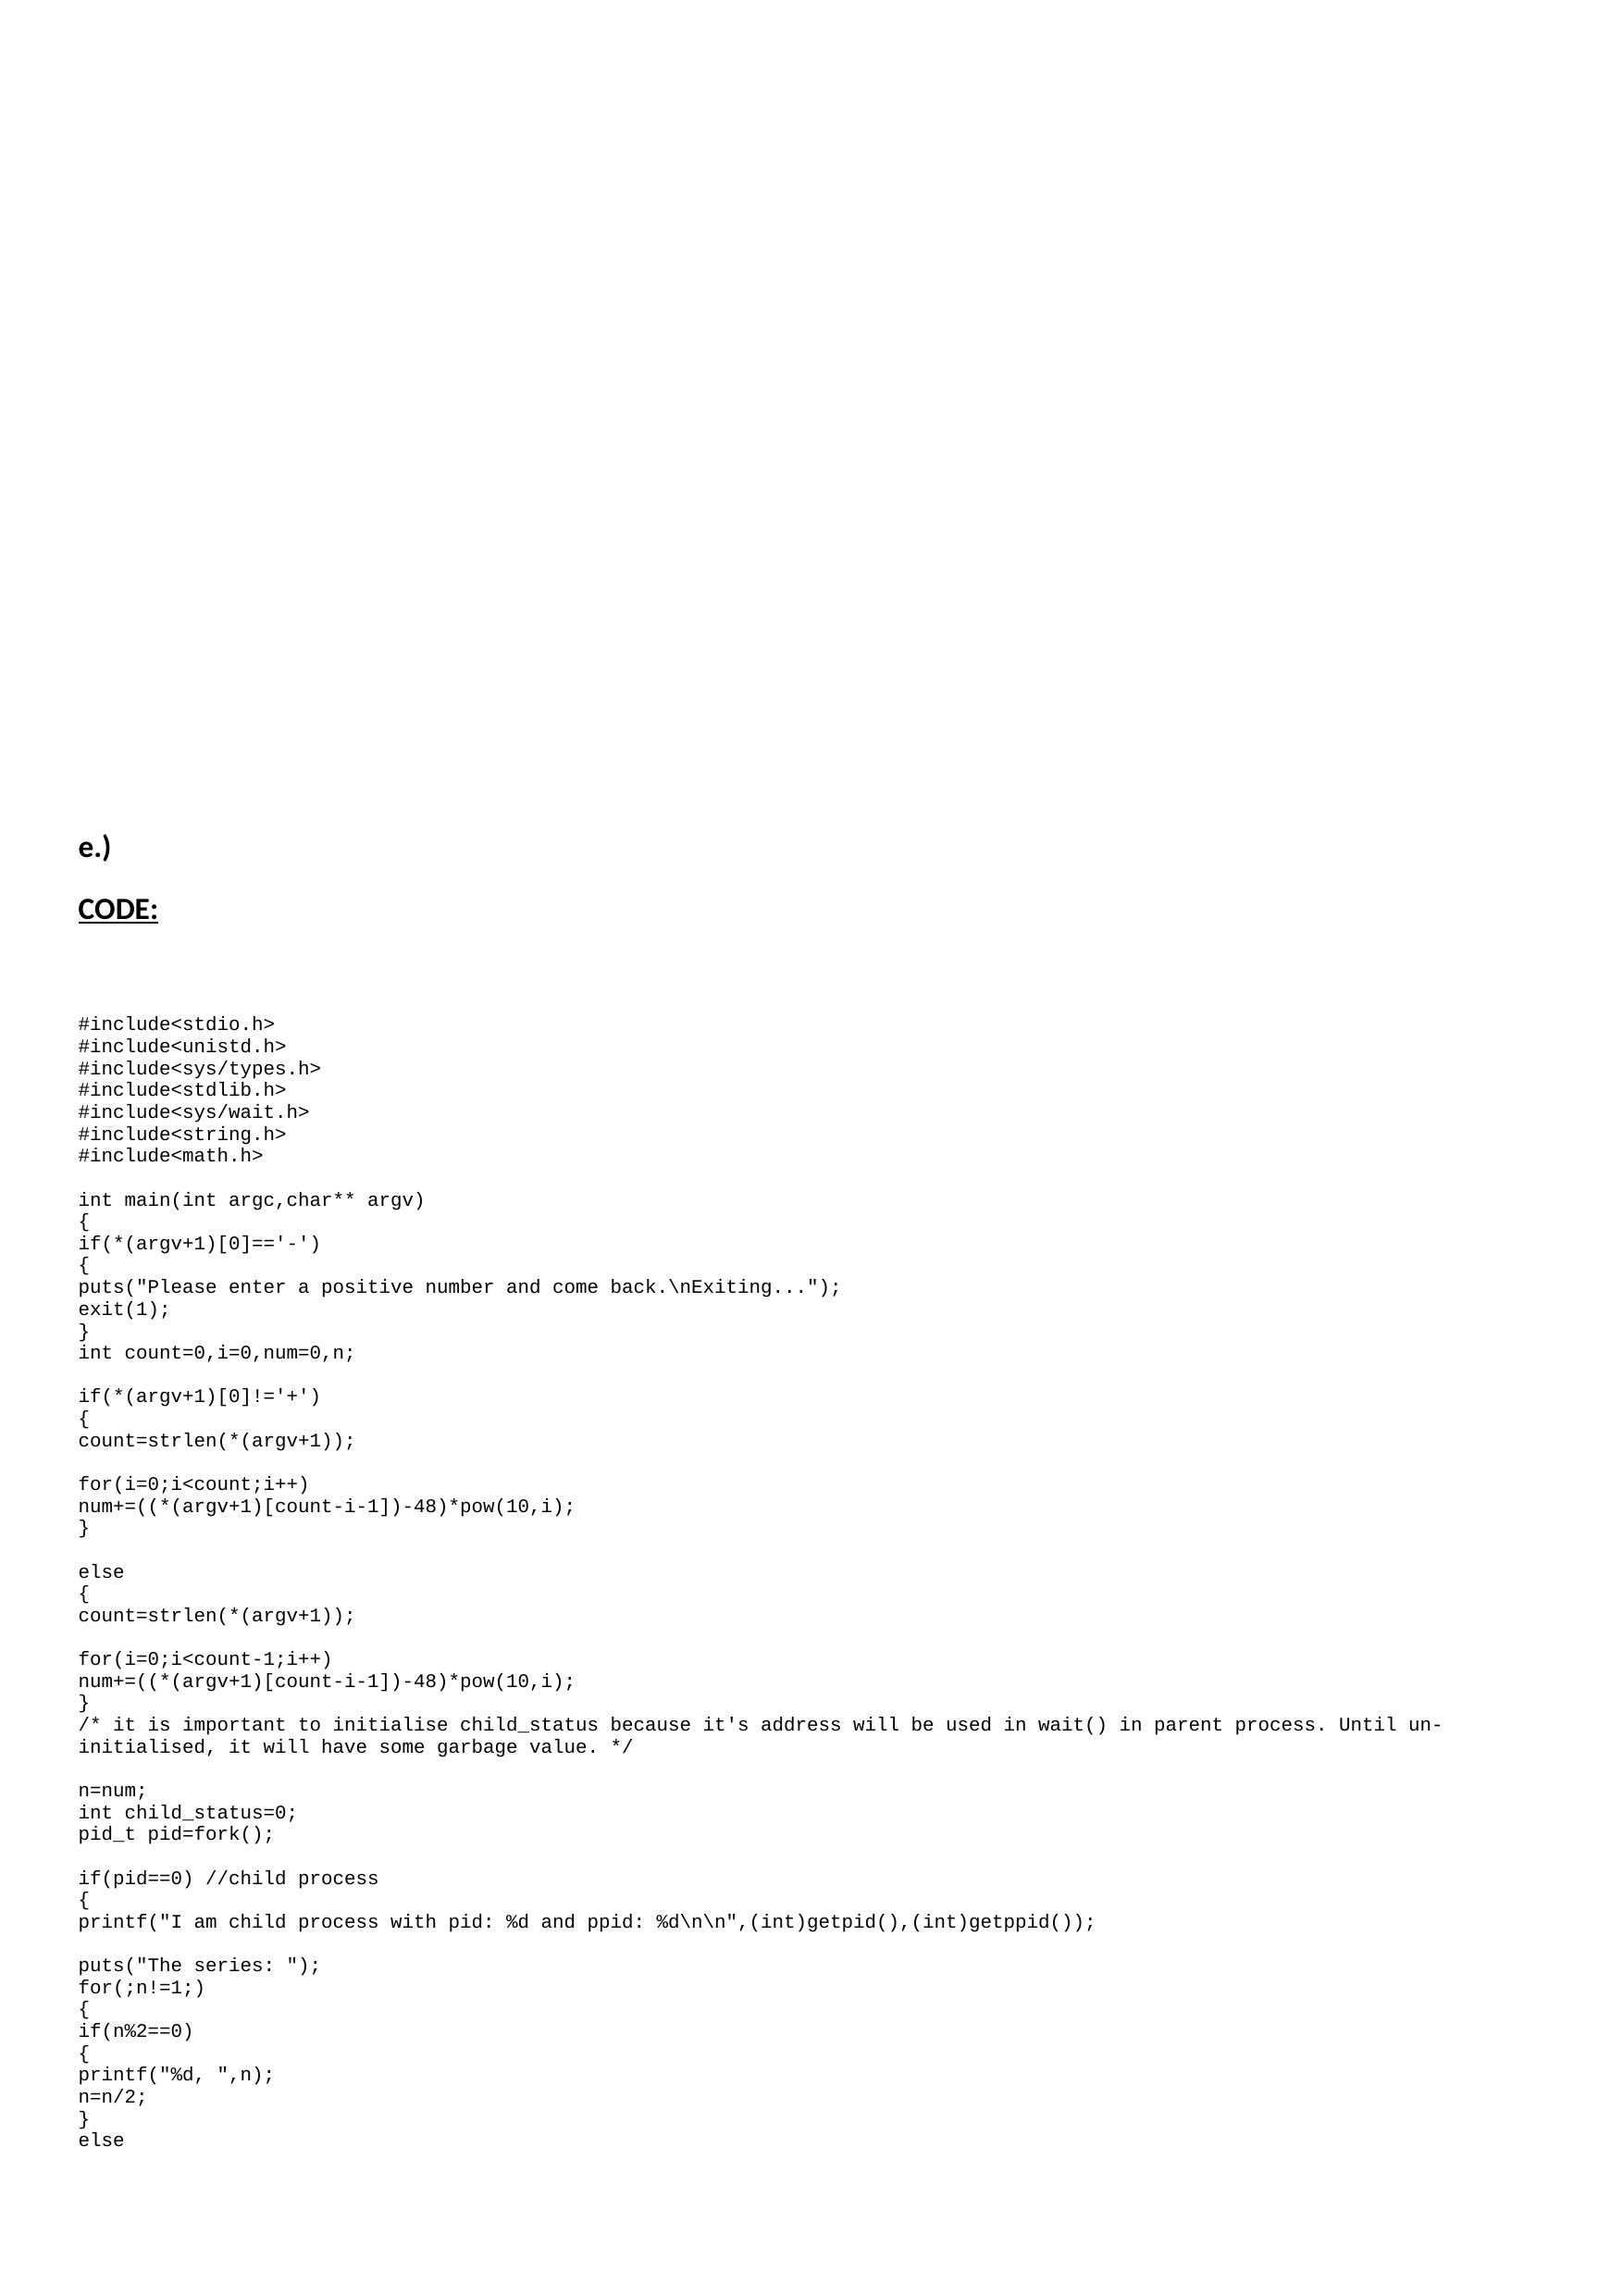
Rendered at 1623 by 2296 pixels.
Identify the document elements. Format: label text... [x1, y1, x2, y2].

text } [78, 2109, 1484, 2130]
text exit(1); [78, 1299, 1484, 1321]
text CODE: [78, 889, 1484, 927]
text if(pid==0) //child process [78, 1868, 1484, 1890]
text #include<sys/types.h> [78, 1059, 1484, 1080]
text printf("%d, ",n); [78, 2065, 1484, 2087]
text { [78, 1890, 1484, 1912]
text puts("The series: "); [78, 1955, 1484, 1978]
text } [78, 1518, 1484, 1540]
text if(*(argv+1)[0]=='-') [78, 1234, 1484, 1256]
text { [78, 1409, 1484, 1431]
text pid_t pid=fork(); [78, 1824, 1484, 1846]
text for(i=0;i<count-1;i++) [78, 1649, 1484, 1671]
text { [78, 1211, 1484, 1234]
text #include<unistd.h> [78, 1036, 1484, 1059]
text else [78, 1562, 1484, 1583]
text if(*(argv+1)[0]!='+') [78, 1386, 1484, 1409]
text /* it is important to initialise child_status because it's address will be used in wait() in parent process. Until un-initialised, it will have some garbage value. */ [78, 1715, 1484, 1758]
text num+=((*(argv+1)[count-i-1])-48)*pow(10,i); [78, 1671, 1484, 1693]
text } [78, 1693, 1484, 1715]
text e.) [78, 827, 1484, 864]
text count=strlen(*(argv+1)); [78, 1431, 1484, 1452]
text #include<string.h> [78, 1124, 1484, 1146]
text #include<stdlib.h> [78, 1080, 1484, 1102]
text #include<math.h> [78, 1146, 1484, 1168]
text { [78, 2000, 1484, 2021]
text #include<stdio.h> [78, 1014, 1484, 1036]
text { [78, 2043, 1484, 2065]
text int main(int argc,char** argv) [78, 1190, 1484, 1211]
text } [78, 1321, 1484, 1343]
text for(i=0;i<count;i++) [78, 1474, 1484, 1496]
text n=num; [78, 1781, 1484, 1803]
text for(;n!=1;) [78, 1978, 1484, 2000]
text printf("I am child process with pid: %d and ppid: %d\n\n",(int)getpid(),(int)getppid()); [78, 1912, 1484, 1933]
text else [78, 2130, 1484, 2153]
text n=n/2; [78, 2087, 1484, 2109]
text count=strlen(*(argv+1)); [78, 1606, 1484, 1627]
text num+=((*(argv+1)[count-i-1])-48)*pow(10,i); [78, 1496, 1484, 1518]
text int count=0,i=0,num=0,n; [78, 1343, 1484, 1365]
text { [78, 1583, 1484, 1606]
text if(n%2==0) [78, 2021, 1484, 2043]
text #include<sys/wait.h> [78, 1102, 1484, 1124]
text { [78, 1256, 1484, 1277]
text puts("Please enter a positive number and come back.\nExiting..."); [78, 1277, 1484, 1299]
text int child_status=0; [78, 1803, 1484, 1824]
